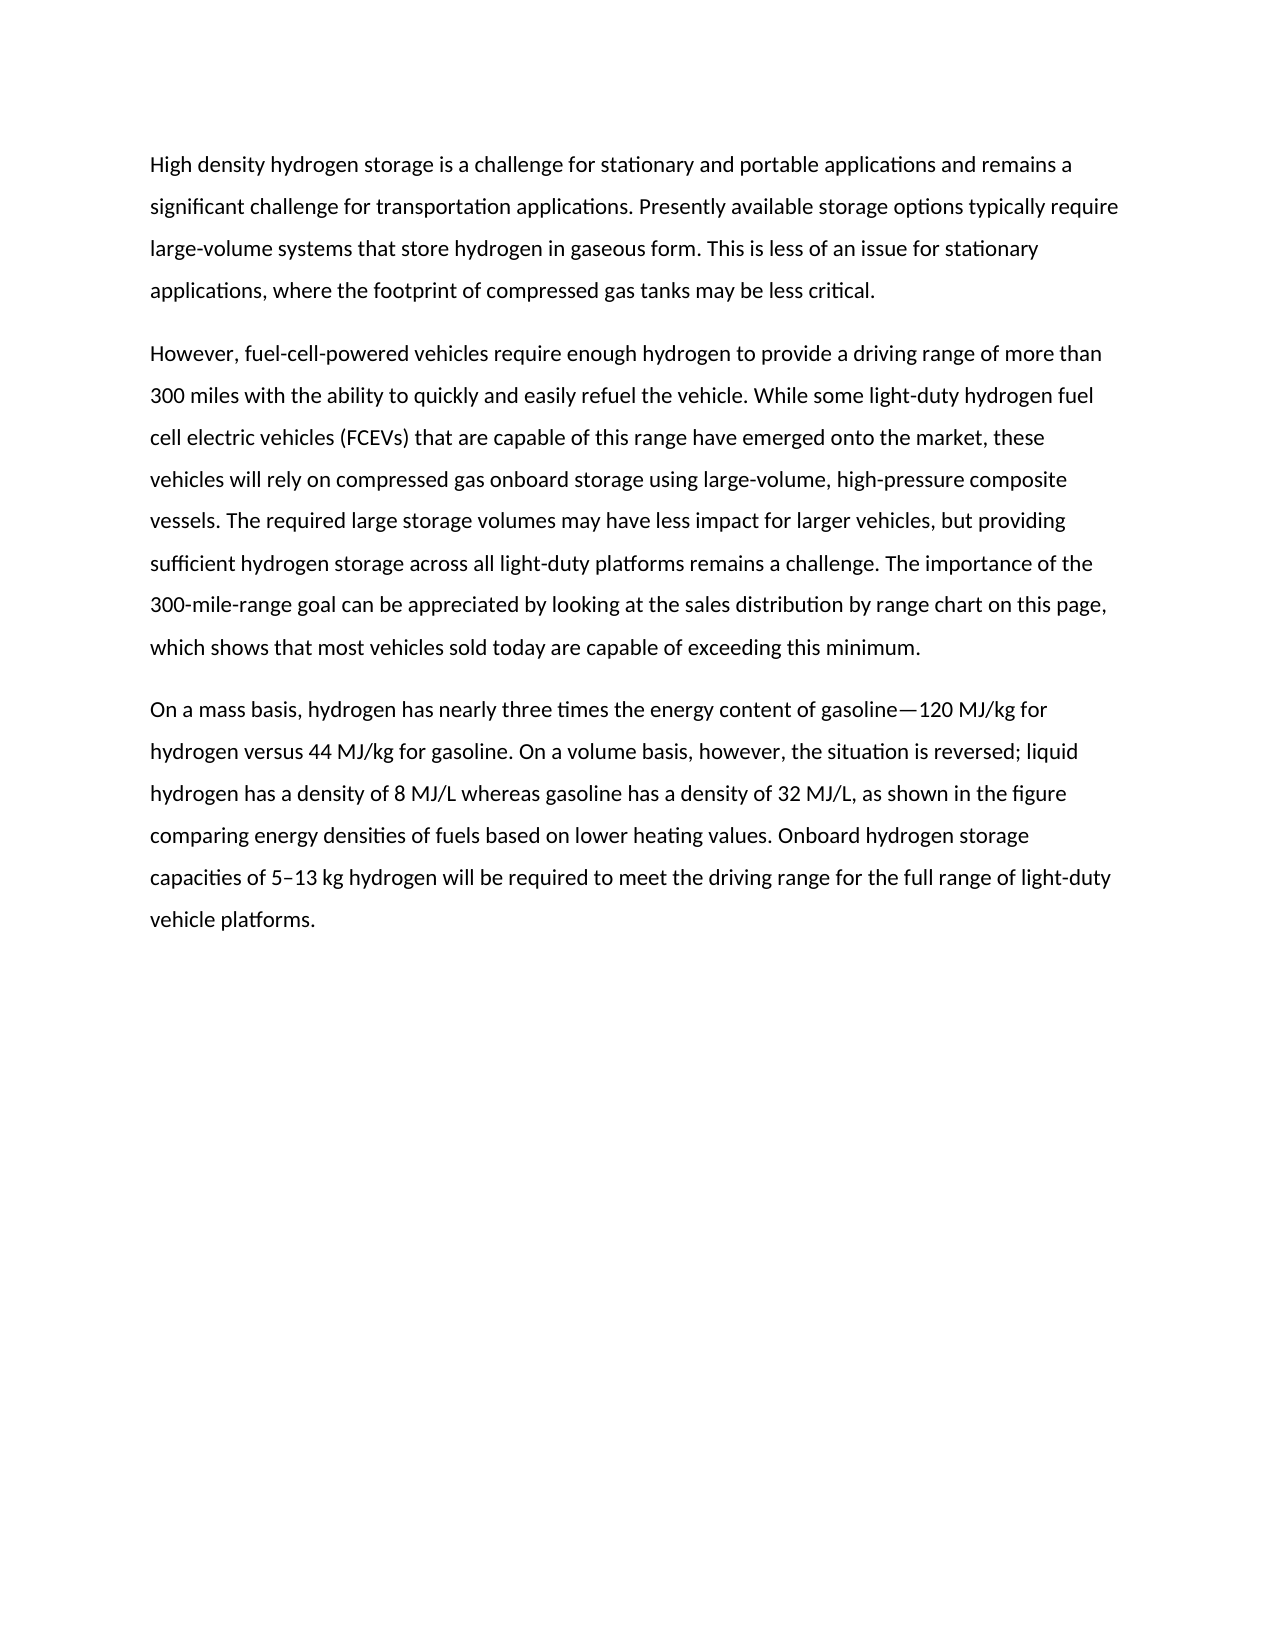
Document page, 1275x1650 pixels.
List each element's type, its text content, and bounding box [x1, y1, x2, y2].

text High density hydrogen storage is a challenge for stationary and portable applications and remains a significant challenge for transportation applications. Presently available storage options typically require large-volume systems that store hydrogen in gaseous form. This is less of an issue for stationary applications, where the footprint of compressed gas tanks may be less critical. [150, 150, 1125, 304]
text On a mass basis, hydrogen has nearly three times the energy content of gasoline—120 MJ/kg for hydrogen versus 44 MJ/kg for gasoline. On a volume basis, however, the situation is reversed; liquid hydrogen has a density of 8 MJ/L whereas gasoline has a density of 32 MJ/L, as shown in the figure comparing energy densities of fuels based on lower heating values. Onboard hydrogen storage capacities of 5–13 kg hydrogen will be required to meet the driving range for the full range of light-duty vehicle platforms. [150, 695, 1125, 933]
text However, fuel-cell-powered vehicles require enough hydrogen to provide a driving range of more than 300 miles with the ability to quickly and easily refuel the vehicle. While some light-duty hydrogen fuel cell electric vehicles (FCEVs) that are capable of this range have emerged onto the market, these vehicles will rely on compressed gas onboard storage using large-volume, high-pressure composite vessels. The required large storage volumes may have less impact for larger vehicles, but providing sufficient hydrogen storage across all light-duty platforms remains a challenge. The importance of the 300-mile-range goal can be appreciated by looking at the sales distribution by range chart on this page, which shows that most vehicles sold today are capable of exceeding this minimum. [150, 339, 1125, 661]
